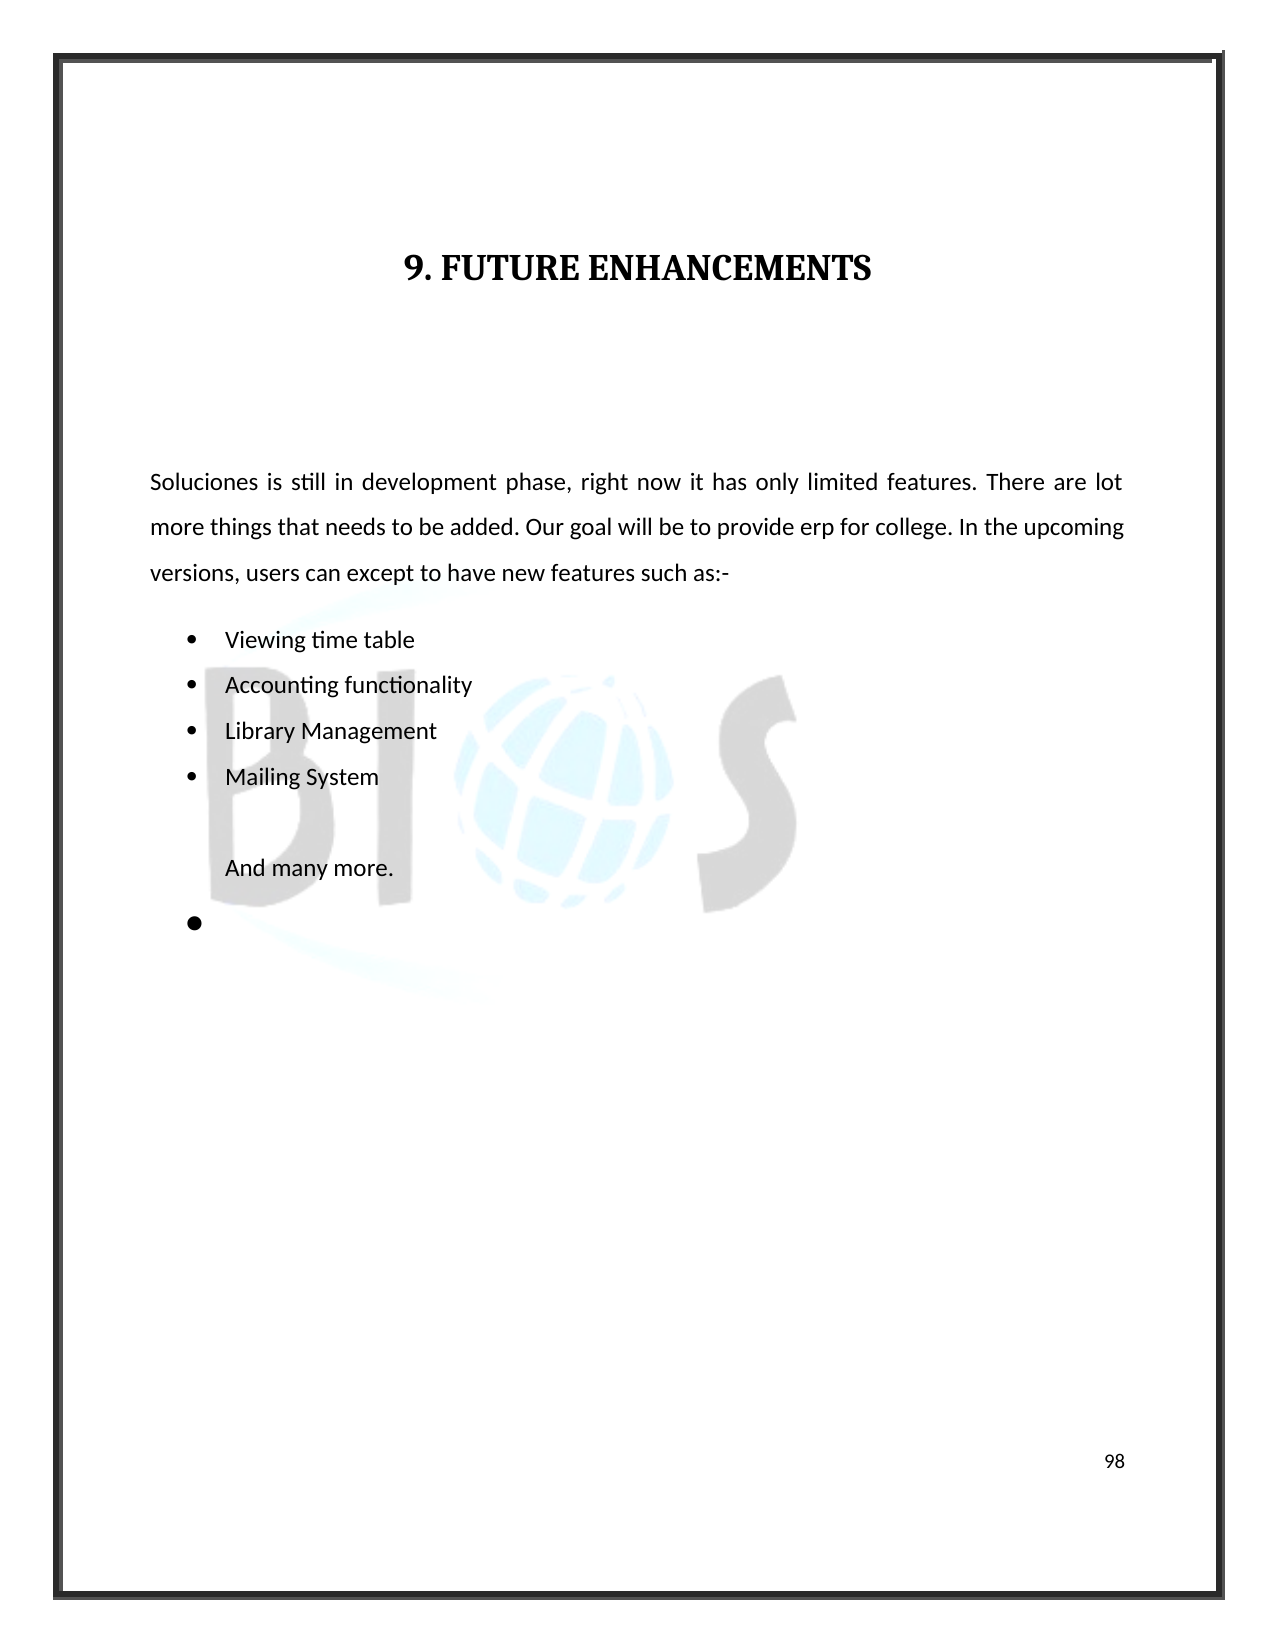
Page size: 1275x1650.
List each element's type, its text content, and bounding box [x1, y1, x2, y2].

list And many more. [225, 852, 1125, 883]
text Soluciones is still in development phase, right now it has only limited features. There are lot more things that needs to be added. Our goal will be to provide erp for college. In the upcoming versions, users can except to have new features such as:- [150, 466, 1125, 588]
list Mailing System [187, 761, 1125, 791]
text 9. FUTURE ENHANCEMENTS [150, 247, 1125, 290]
list Library Management [187, 715, 1125, 746]
list Accounting functionality [187, 669, 1125, 700]
list Viewing time table [187, 624, 1125, 654]
